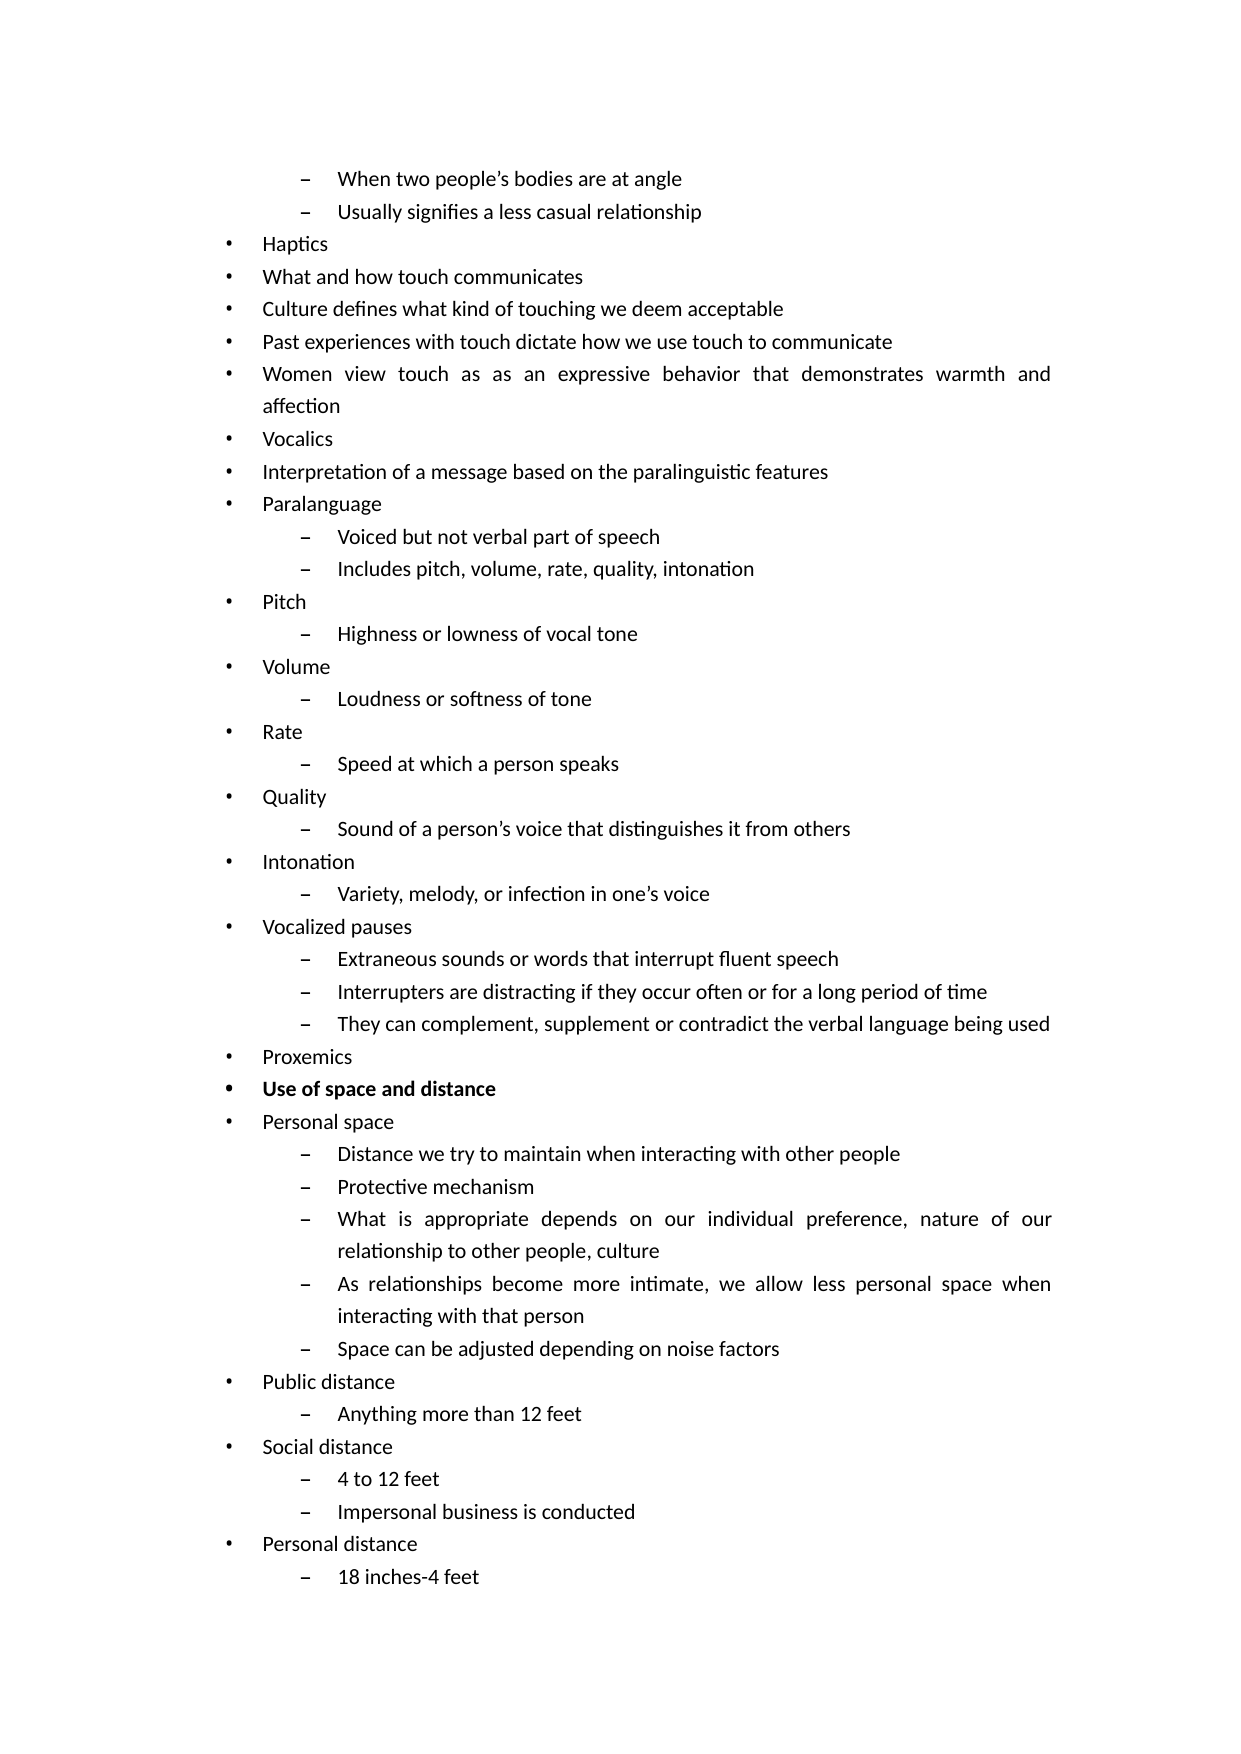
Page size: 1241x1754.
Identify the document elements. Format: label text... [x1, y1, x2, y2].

list Sound of a person’s voice that distinguishes it from others [300, 812, 1053, 844]
list Anything more than 12 feet [300, 1397, 1053, 1429]
list Women view touch as as an expressive behavior that demonstrates warmth and affection [225, 357, 1053, 422]
list They can complement, supplement or contradict the verbal language being used [300, 1007, 1053, 1039]
list Interpretation of a message based on the paralinguistic features [225, 454, 1053, 487]
list Past experiences with touch dictate how we use touch to communicate [225, 324, 1053, 357]
list Personal distance [225, 1527, 1053, 1559]
list Pitch [225, 584, 1053, 617]
list Quality [225, 779, 1053, 812]
list Interrupters are distracting if they occur often or for a long period of time [300, 974, 1053, 1007]
list Haptics [225, 227, 1053, 259]
list Protective mechanism [300, 1169, 1053, 1202]
list Personal space [225, 1104, 1053, 1137]
list Loudness or softness of tone [300, 682, 1053, 714]
list 18 inches-4 feet [300, 1559, 1053, 1592]
list Intonation [225, 844, 1053, 877]
list Highness or lowness of vocal tone [300, 617, 1053, 649]
list Volume [225, 649, 1053, 682]
list Rate [225, 714, 1053, 747]
list Variety, melody, or infection in one’s voice [300, 877, 1053, 909]
list Social distance [225, 1429, 1053, 1462]
list Includes pitch, volume, rate, quality, intonation [300, 552, 1053, 584]
list Paralanguage [225, 487, 1053, 519]
list Extraneous sounds or words that interrupt fluent speech [300, 942, 1053, 974]
list What and how touch communicates [225, 259, 1053, 292]
list Impersonal business is conducted [300, 1494, 1053, 1527]
list As relationships become more intimate, we allow less personal space when interacting with that person [300, 1267, 1053, 1332]
list Speed at which a person speaks [300, 747, 1053, 779]
list 4 to 12 feet [300, 1462, 1053, 1494]
list Proxemics [225, 1039, 1053, 1072]
list Public distance [225, 1364, 1053, 1397]
list What is appropriate depends on our individual preference, nature of our relationship to other people, culture [300, 1202, 1053, 1267]
list Culture defines what kind of touching we deem acceptable [225, 292, 1053, 324]
list When two people’s bodies are at angle [300, 162, 1053, 194]
list Space can be adjusted depending on noise factors [300, 1332, 1053, 1364]
list Usually signifies a less casual relationship [300, 194, 1053, 227]
list Vocalics [225, 422, 1053, 454]
list Voiced but not verbal part of speech [300, 519, 1053, 552]
list Vocalized pauses [225, 909, 1053, 942]
list Use of space and distance [225, 1072, 1053, 1104]
list Distance we try to maintain when interacting with other people [300, 1137, 1053, 1169]
